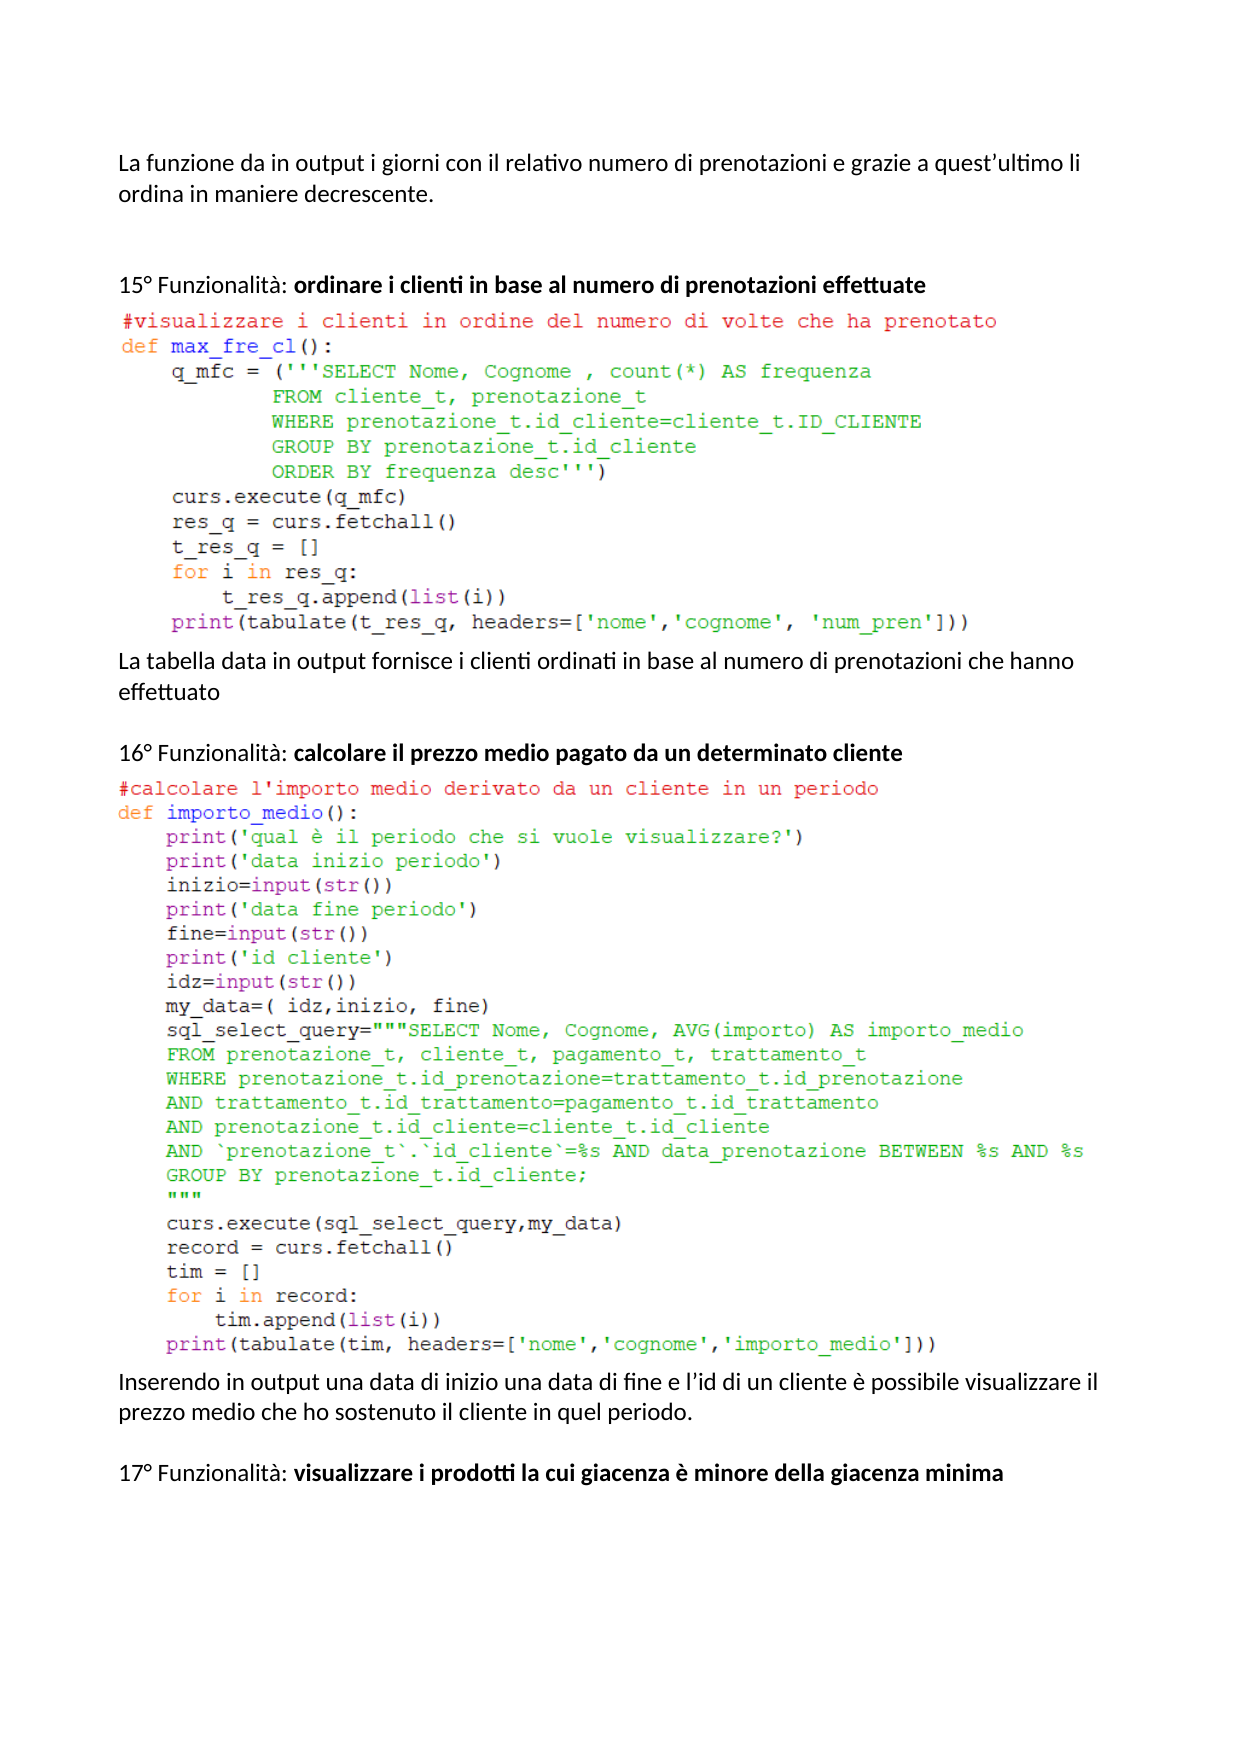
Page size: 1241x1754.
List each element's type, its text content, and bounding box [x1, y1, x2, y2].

text 15° Funzionalità: ordinare i clienti in base al numero di prenotazioni effettuate [118, 270, 1122, 300]
picture [118, 767, 1123, 1366]
text La funzione da in output i giorni con il relativo numero di prenotazioni e grazie a quest’ultimo li ordina in maniere decrescente. [118, 148, 1122, 209]
text Inserendo in output una data di inizio una data di fine e l’id di un cliente è possibile visualizzare il prezzo medio che ho sostenuto il cliente in quel periodo. [118, 1366, 1122, 1427]
text 16° Funzionalità: calcolare il prezzo medio pagato da un determinato cliente [118, 737, 1122, 767]
picture [118, 300, 1021, 646]
text La tabella data in output fornisce i clienti ordinati in base al numero di prenotazioni che hanno effettuato [118, 645, 1122, 706]
text 17° Funzionalità: visualizzare i prodotti la cui giacenza è minore della giacenza minima [118, 1457, 1122, 1488]
